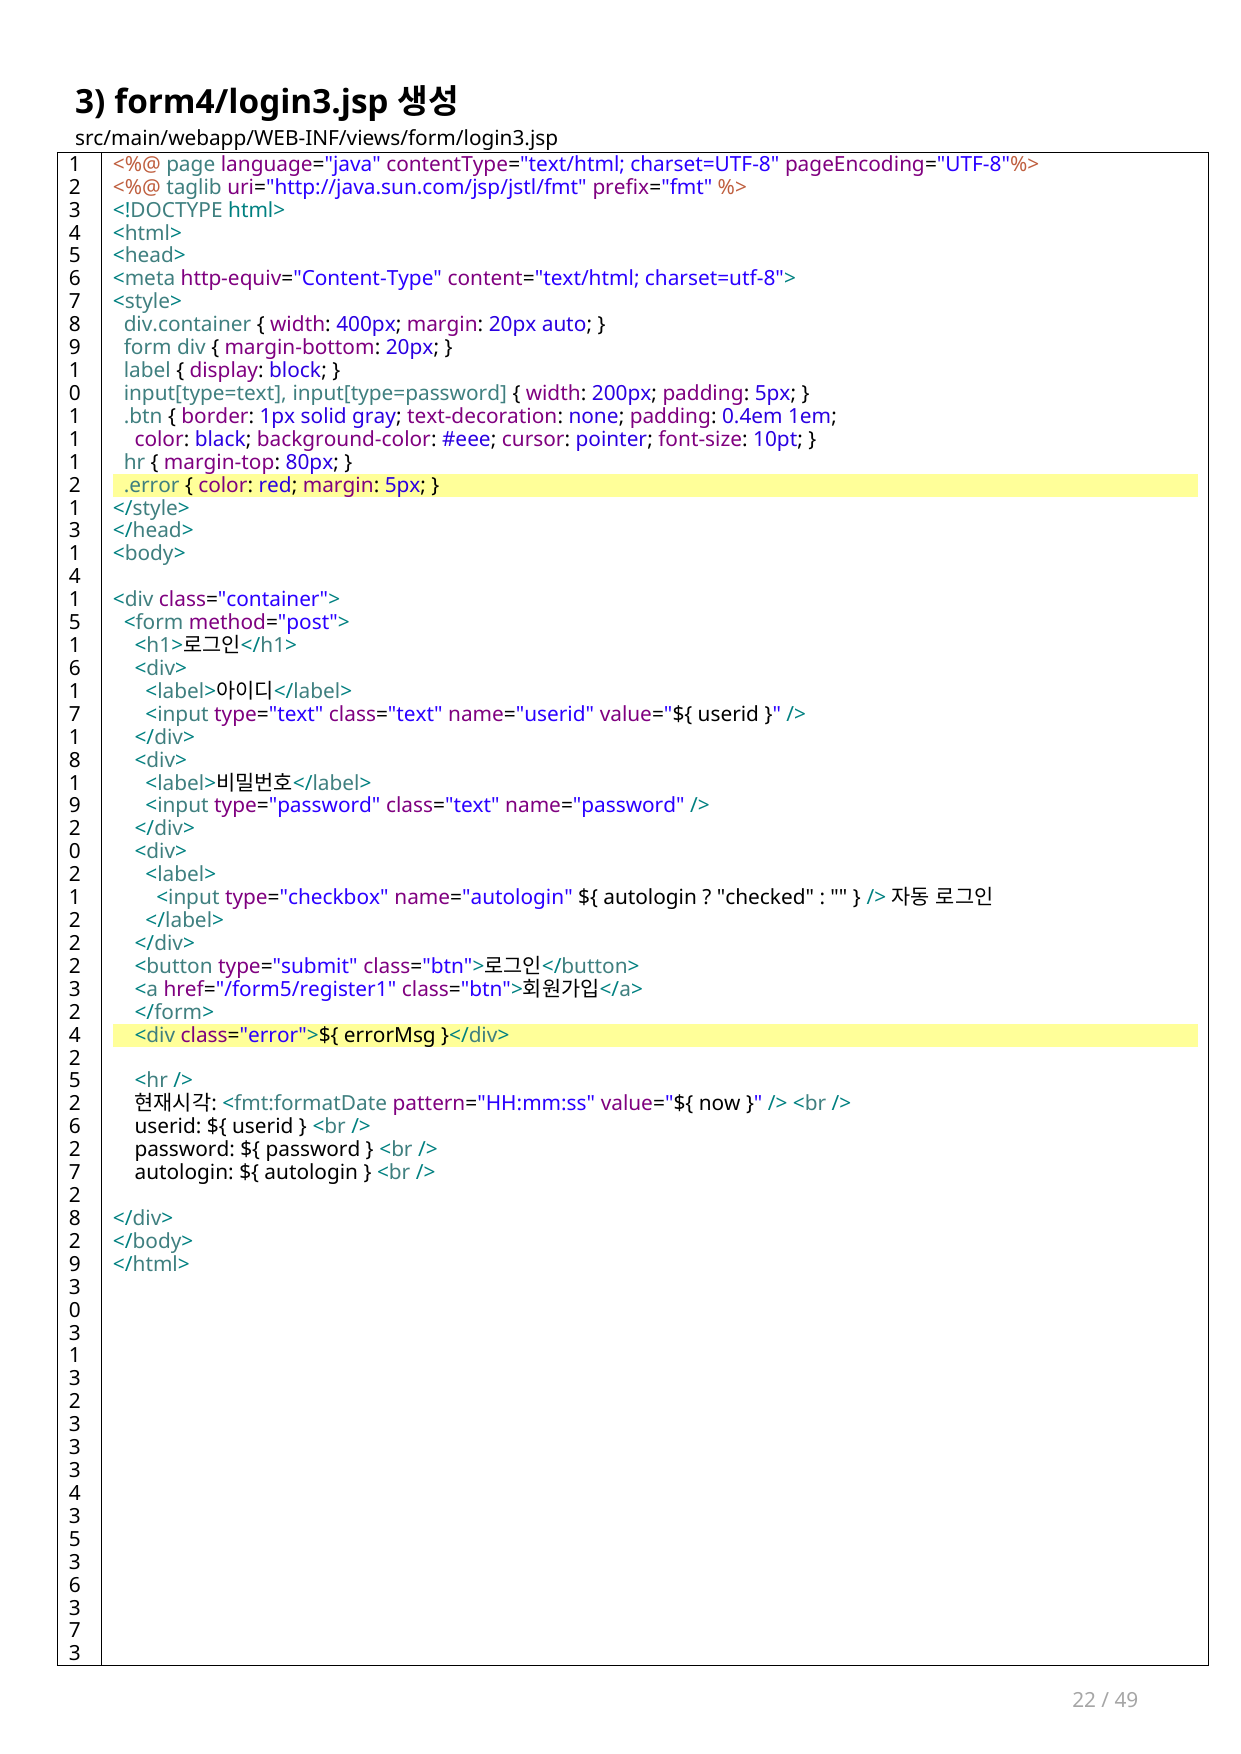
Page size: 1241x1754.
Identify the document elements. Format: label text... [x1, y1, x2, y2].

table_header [58, 153, 101, 1665]
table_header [102, 153, 1208, 1665]
text src/main/webapp/WEB-INF/views/form/login3.jsp [75, 123, 1165, 152]
subtitle form4/login3.jsp 생성 [75, 75, 1165, 123]
